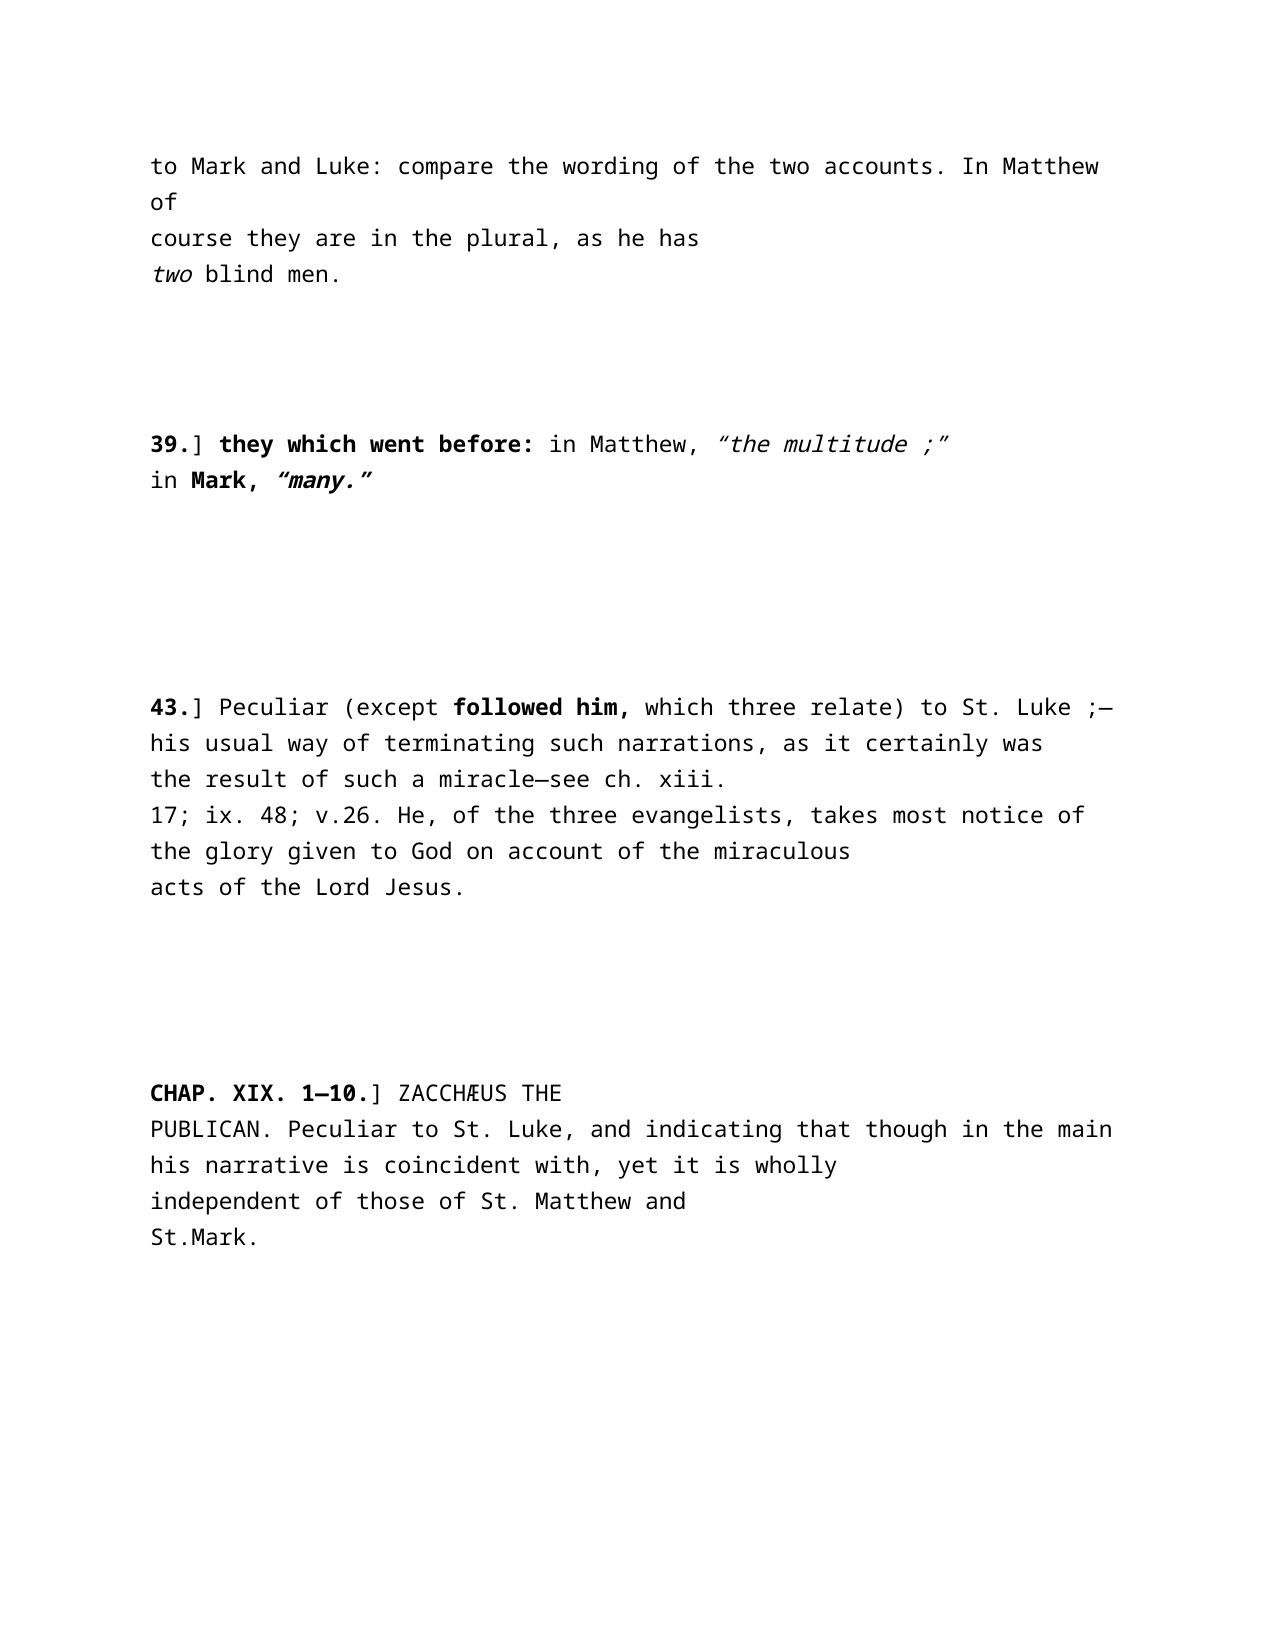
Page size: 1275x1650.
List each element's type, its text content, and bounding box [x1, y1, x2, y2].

text CHAP. XIX. 1—10.] ZACCHÆUS THE PUBLICAN. Peculiar to St. Luke, and indicating that though in the main his narrative is coincident with, yet it is wholly independent of those of St. Matthew and St.Mark. [150, 1041, 1125, 1252]
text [150, 150, 1125, 289]
text 39.] they which went before: in Matthew, “the multitude ;” in Mark, “many.” [150, 428, 1125, 495]
text 43.] Peculiar (except followed him, which three relate) to St. Luke ;—his usual way of terminating such narrations, as it certainly was the result of such a miracle—see ch. xiii. 17; ix. 48; v.26. He, of the three evangelists, takes most notice of the glory given to God on account of the miraculous acts of the Lord Jesus. [150, 691, 1125, 902]
